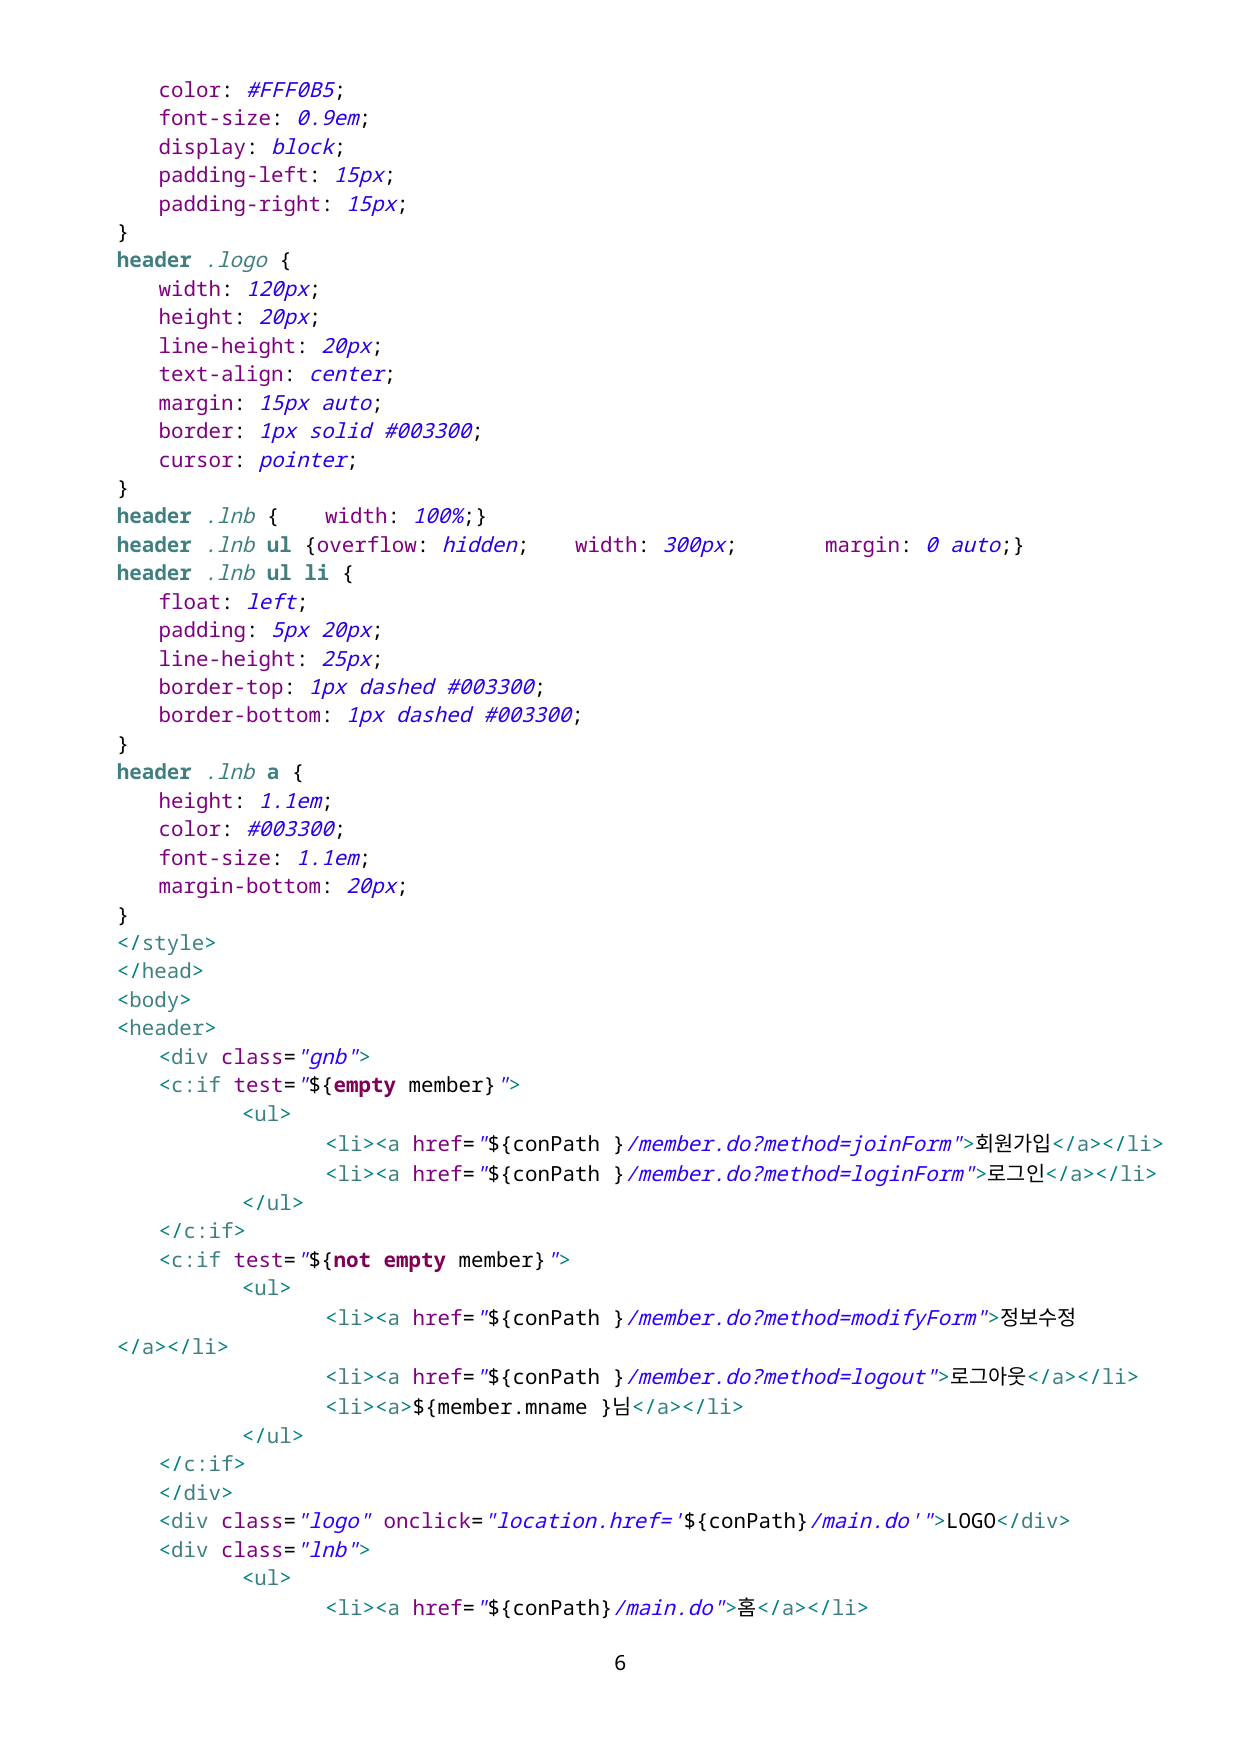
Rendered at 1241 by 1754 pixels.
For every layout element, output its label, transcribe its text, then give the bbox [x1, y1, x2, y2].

text } [117, 900, 1165, 928]
text header .lnb ul li { [117, 558, 1165, 587]
text <li><a href="${conPath }/member.do?method=loginForm">로그인</a></li> [117, 1157, 1165, 1188]
text <li><a href="${conPath }/member.do?method=joinForm">회원가입</a></li> [117, 1127, 1165, 1157]
text height: 20px; [117, 302, 1165, 331]
text <ul> [117, 1563, 1165, 1592]
text <c:if test="${empty member}"> [117, 1070, 1165, 1099]
text margin: 15px auto; [117, 388, 1165, 416]
text display: block; [117, 132, 1165, 160]
text width: 120px; [117, 274, 1165, 302]
text color: #FFF0B5; [117, 75, 1165, 103]
text font-size: 1.1em; [117, 843, 1165, 871]
text <div class="logo" onclick="location.href='${conPath}/main.do'">LOGO</div> [117, 1506, 1165, 1535]
text color: #003300; [117, 814, 1165, 843]
text header .lnb { width: 100%;} [117, 502, 1165, 530]
text <ul> [117, 1273, 1165, 1302]
text <li><a href="${conPath }/member.do?method=modifyForm">정보수정</a></li> [117, 1302, 1165, 1360]
text height: 1.1em; [117, 786, 1165, 814]
text padding: 5px 20px; [117, 615, 1165, 644]
text </ul> [117, 1188, 1165, 1216]
text </head> [117, 957, 1165, 985]
text </div> [117, 1478, 1165, 1506]
text header .lnb ul {overflow: hidden; width: 300px; margin: 0 auto;} [117, 530, 1165, 558]
text <div class="gnb"> [117, 1042, 1165, 1070]
text float: left; [117, 587, 1165, 615]
text <li><a href="${conPath }/member.do?method=logout">로그아웃</a></li> [117, 1360, 1165, 1391]
text padding-right: 15px; [117, 189, 1165, 217]
text line-height: 20px; [117, 331, 1165, 359]
text <c:if test="${not empty member}"> [117, 1245, 1165, 1273]
text border: 1px solid #003300; [117, 416, 1165, 445]
text margin-bottom: 20px; [117, 871, 1165, 900]
text <li><a href="${conPath}/main.do">홈</a></li> [117, 1592, 1165, 1622]
text font-size: 0.9em; [117, 103, 1165, 132]
text </c:if> [117, 1216, 1165, 1245]
text </c:if> [117, 1449, 1165, 1478]
text header .lnb a { [117, 757, 1165, 786]
text text-align: center; [117, 359, 1165, 388]
text </style> [117, 928, 1165, 957]
text cursor: pointer; [117, 445, 1165, 473]
text <ul> [117, 1099, 1165, 1127]
text } [117, 729, 1165, 757]
text header .logo { [117, 246, 1165, 274]
text } [117, 217, 1165, 246]
text border-top: 1px dashed #003300; [117, 672, 1165, 701]
text <li><a>${member.mname }님</a></li> [117, 1391, 1165, 1421]
text padding-left: 15px; [117, 160, 1165, 189]
text <header> [117, 1013, 1165, 1042]
text <body> [117, 985, 1165, 1013]
text <div class="lnb"> [117, 1535, 1165, 1563]
text } [117, 473, 1165, 502]
text </ul> [117, 1421, 1165, 1449]
text border-bottom: 1px dashed #003300; [117, 701, 1165, 729]
text line-height: 25px; [117, 644, 1165, 672]
